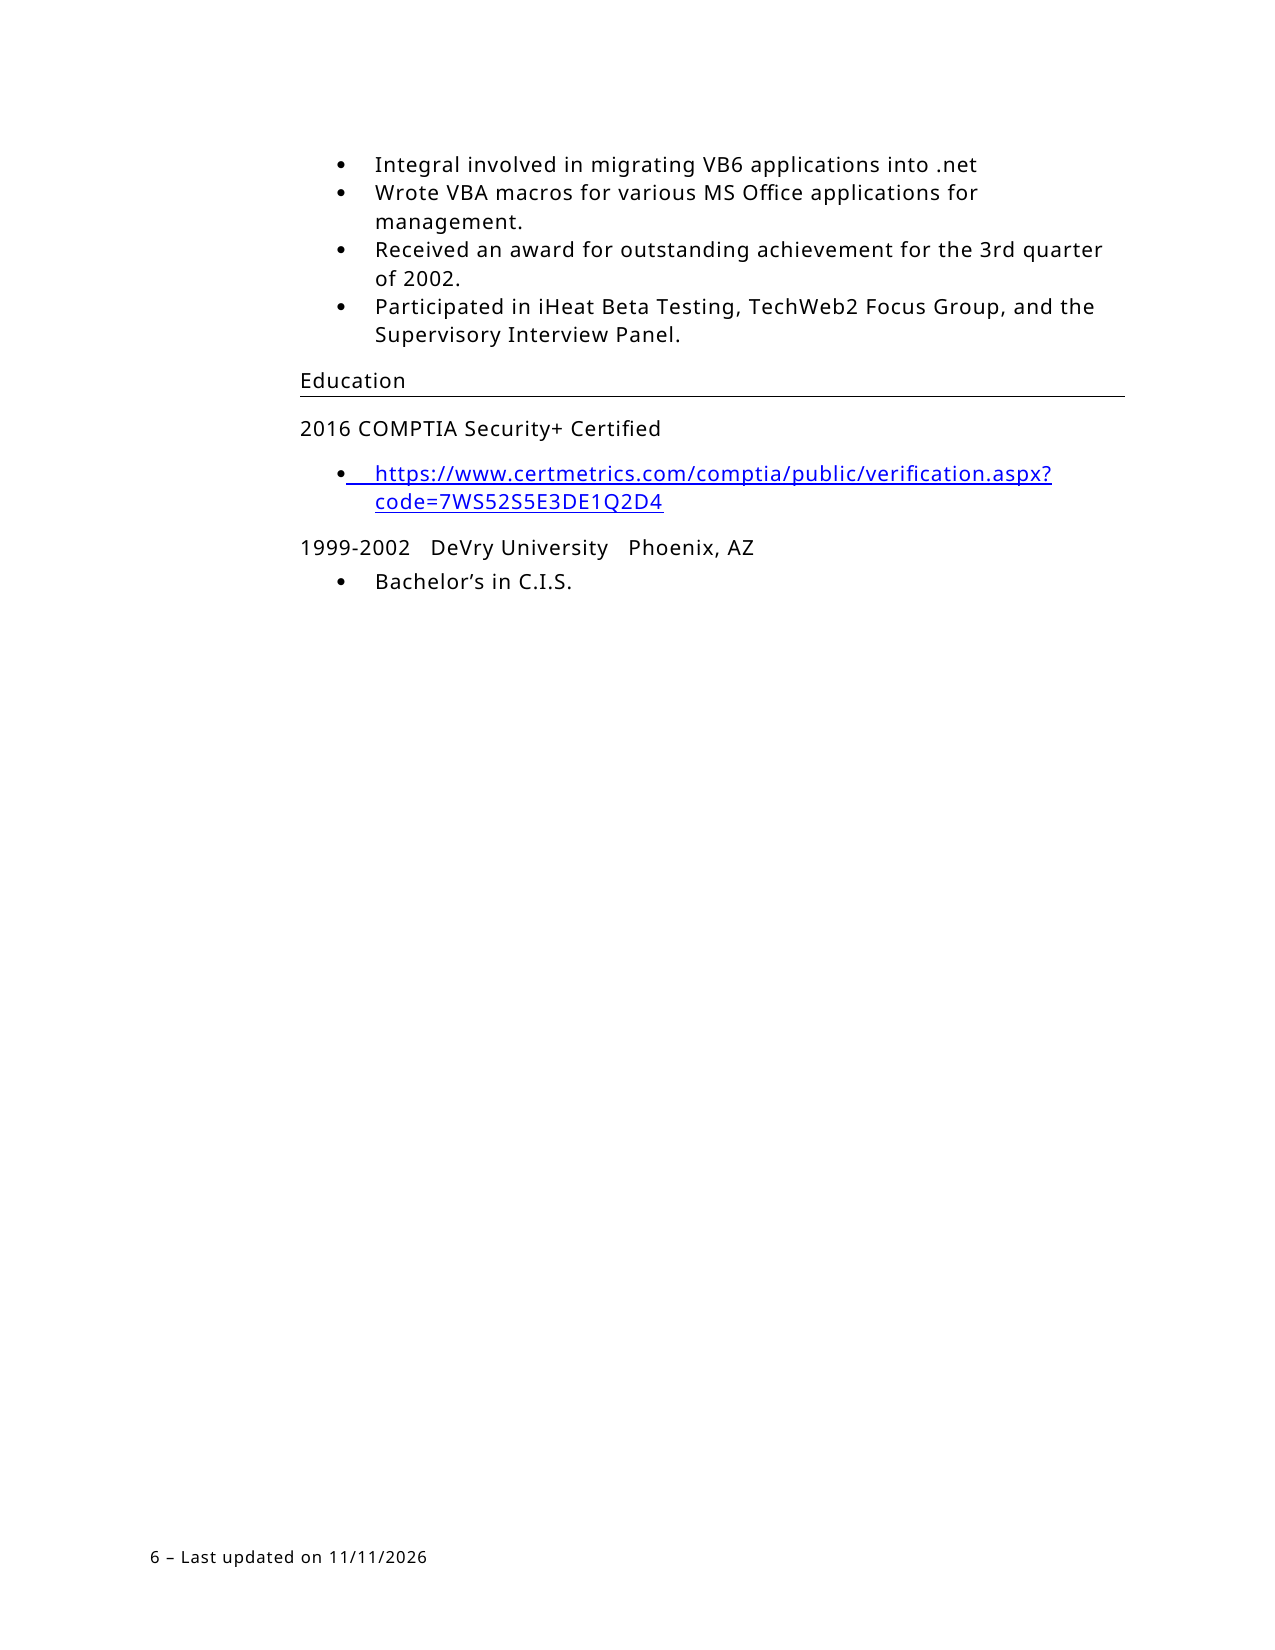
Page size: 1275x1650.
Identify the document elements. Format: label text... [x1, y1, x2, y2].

list Participated in iHeat Beta Testing, TechWeb2 Focus Group, and the Supervisory Interview Panel. [337, 292, 1125, 349]
list Bachelor’s in C.I.S. [337, 567, 1125, 596]
list Wrote VBA macros for various MS Office applications for management. [337, 178, 1125, 235]
title https://www.certmetrics.com/comptia/public/verification.aspx?code=7WS52S5E3DE1Q2D4 [337, 459, 1125, 516]
list Integral involved in migrating VB6 applications into .net [337, 150, 1125, 178]
title 2016 COMPTIA Security+ Certified [300, 414, 1125, 442]
title Education [300, 366, 1125, 396]
list Received an award for outstanding achievement for the 3rd quarter of 2002. [337, 235, 1125, 292]
title 1999-2002 DeVry University Phoenix, AZ [300, 533, 1125, 561]
